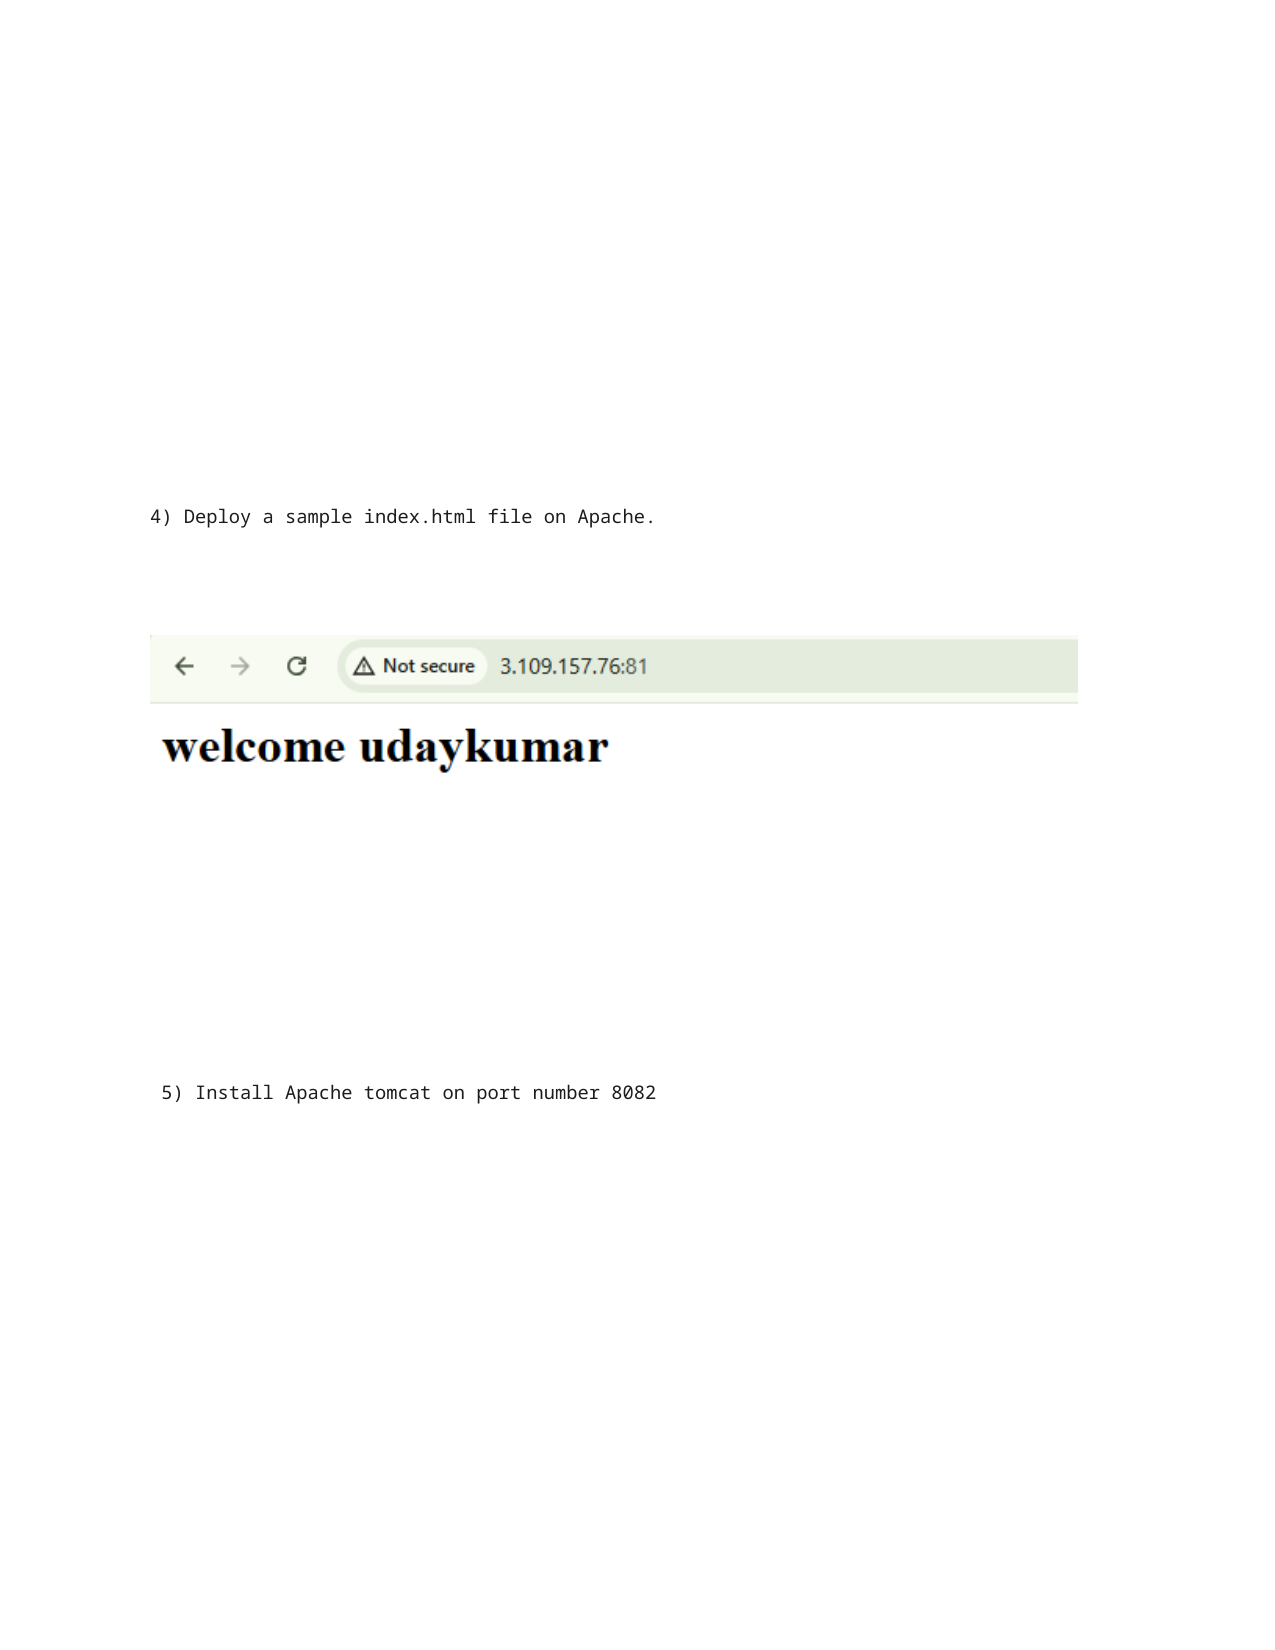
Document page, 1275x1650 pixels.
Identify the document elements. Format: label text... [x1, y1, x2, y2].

text 4) Deploy a sample index.html file on Apache. [150, 503, 1125, 529]
picture [150, 635, 1079, 928]
text 5) Install Apache tomcat on port number 8082 [150, 1079, 1125, 1105]
